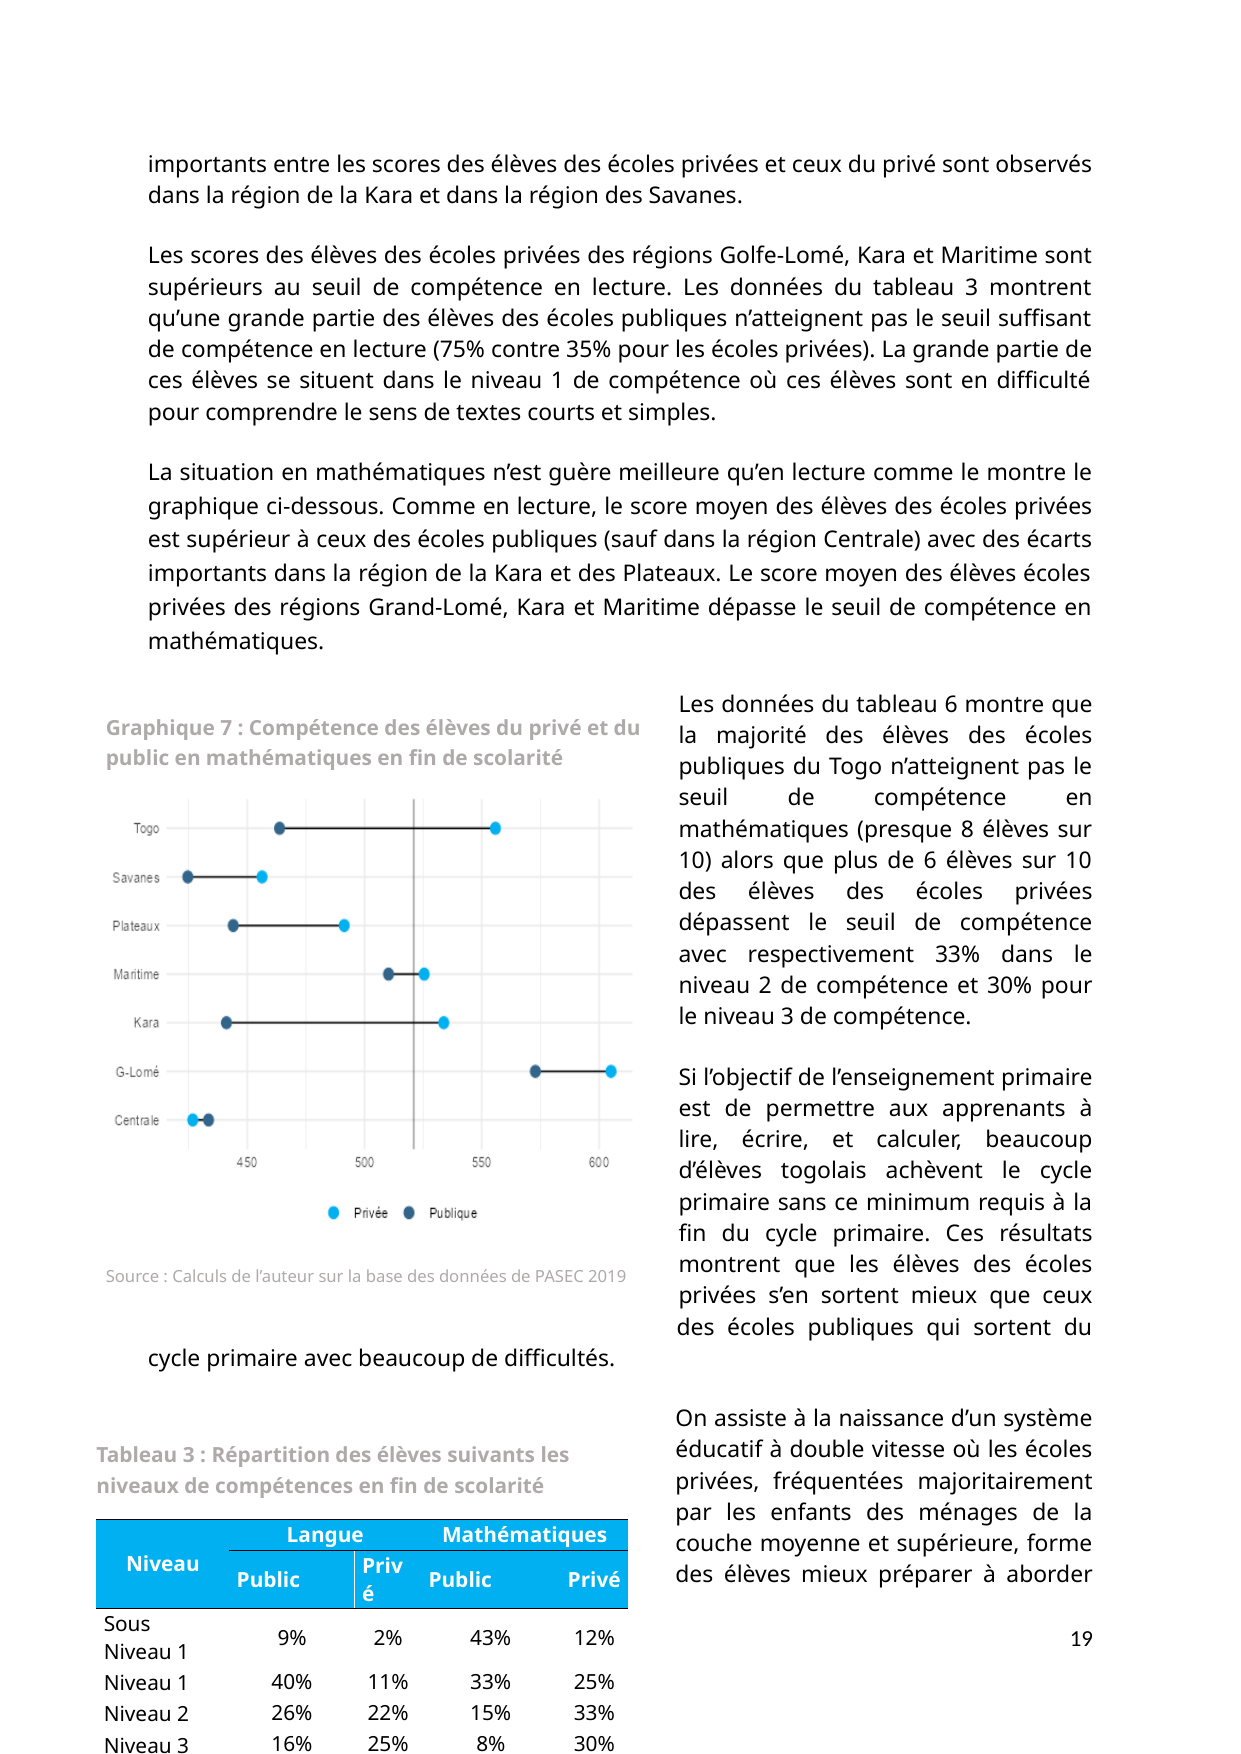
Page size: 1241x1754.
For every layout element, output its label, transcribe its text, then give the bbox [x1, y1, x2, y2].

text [148, 148, 1093, 210]
text La situation en mathématiques n’est guère meilleure qu’en lecture comme le montre le graphique ci-dessous. Comme en lecture, le score moyen des élèves des écoles privées est supérieur à ceux des écoles publiques (sauf dans la région Centrale) avec des écarts importants dans la région de la Kara et des Plateaux. Le score moyen des élèves écoles privées des régions Grand-Lomé, Kara et Maritime dépasse le seuil de compétence en mathématiques. [148, 456, 1093, 656]
text Les scores des élèves des écoles privées des régions Golfe-Lomé, Kara et Maritime sont supérieurs au seuil de compétence en lecture. Les données du tableau 3 montrent qu’une grande partie des élèves des écoles publiques n’atteignent pas le seuil suffisant de compétence en lecture (75% contre 35% pour les écoles privées). La grande partie de ces élèves se situent dans le niveau 1 de compétence où ces élèves sont en difficulté pour comprendre le sens de textes courts et simples. [148, 239, 1093, 427]
picture [105, 790, 640, 1246]
text Les données du tableau 6 montre que la majorité des élèves des écoles publiques du Togo n’atteignent pas le seuil de compétence en mathématiques (presque 8 élèves sur 10) alors que plus de 6 élèves sur 10 des élèves des écoles privées dépassent le seuil de compétence avec respectivement 33% dans le niveau 2 de compétence et 30% pour le niveau 3 de compétence. [148, 688, 1093, 1031]
text Si l’objectif de l’enseignement primaire est de permettre aux apprenants à lire, écrire, et calculer, beaucoup d’élèves togolais achèvent le cycle primaire sans ce minimum requis à la fin du cycle primaire. Ces résultats montrent que les élèves des écoles privées s’en sortent mieux que ceux des écoles publiques qui sortent du cycle primaire avec beaucoup de difficultés. [148, 1061, 1093, 1373]
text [148, 1402, 1093, 1590]
